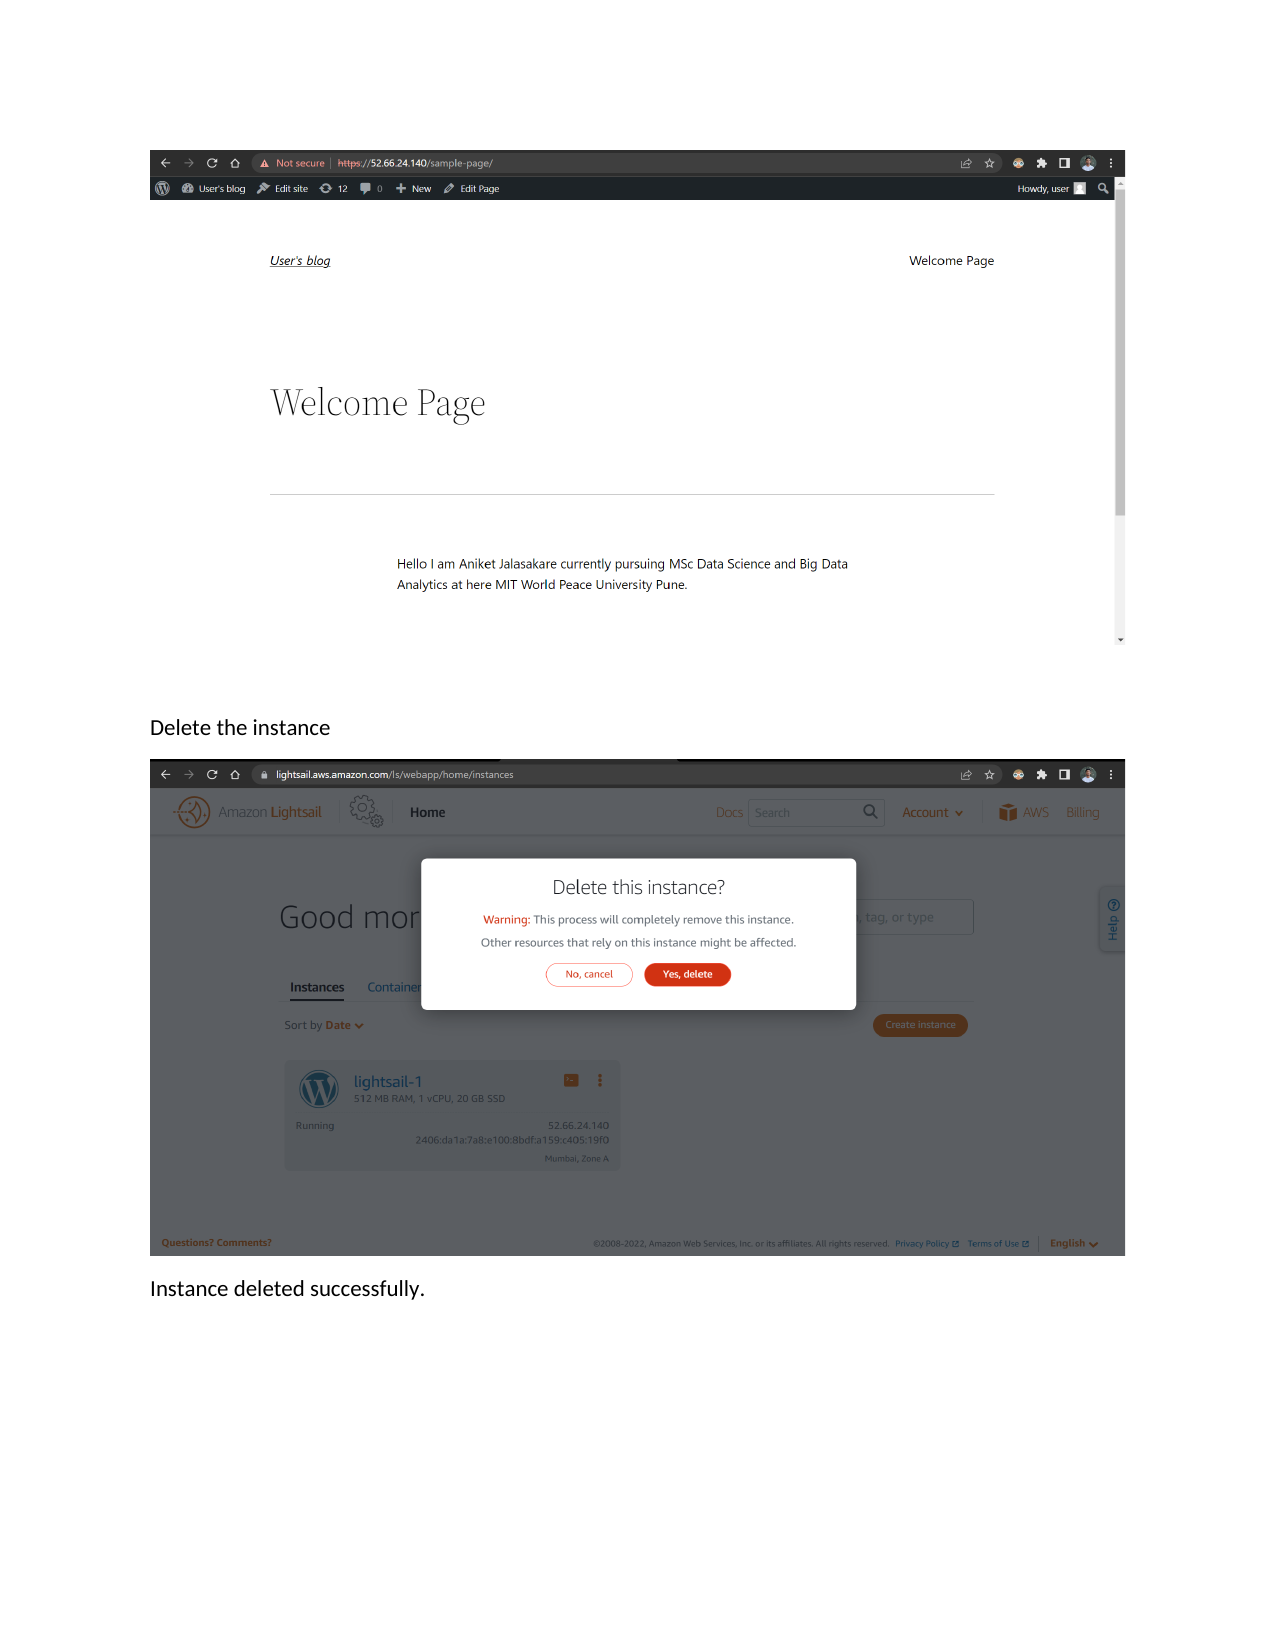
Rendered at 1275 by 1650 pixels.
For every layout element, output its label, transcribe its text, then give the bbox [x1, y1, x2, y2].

picture [150, 759, 1125, 1256]
picture [150, 150, 1125, 645]
text Delete the instance [150, 713, 1125, 741]
text Instance deleted successfully. [150, 1274, 1125, 1302]
